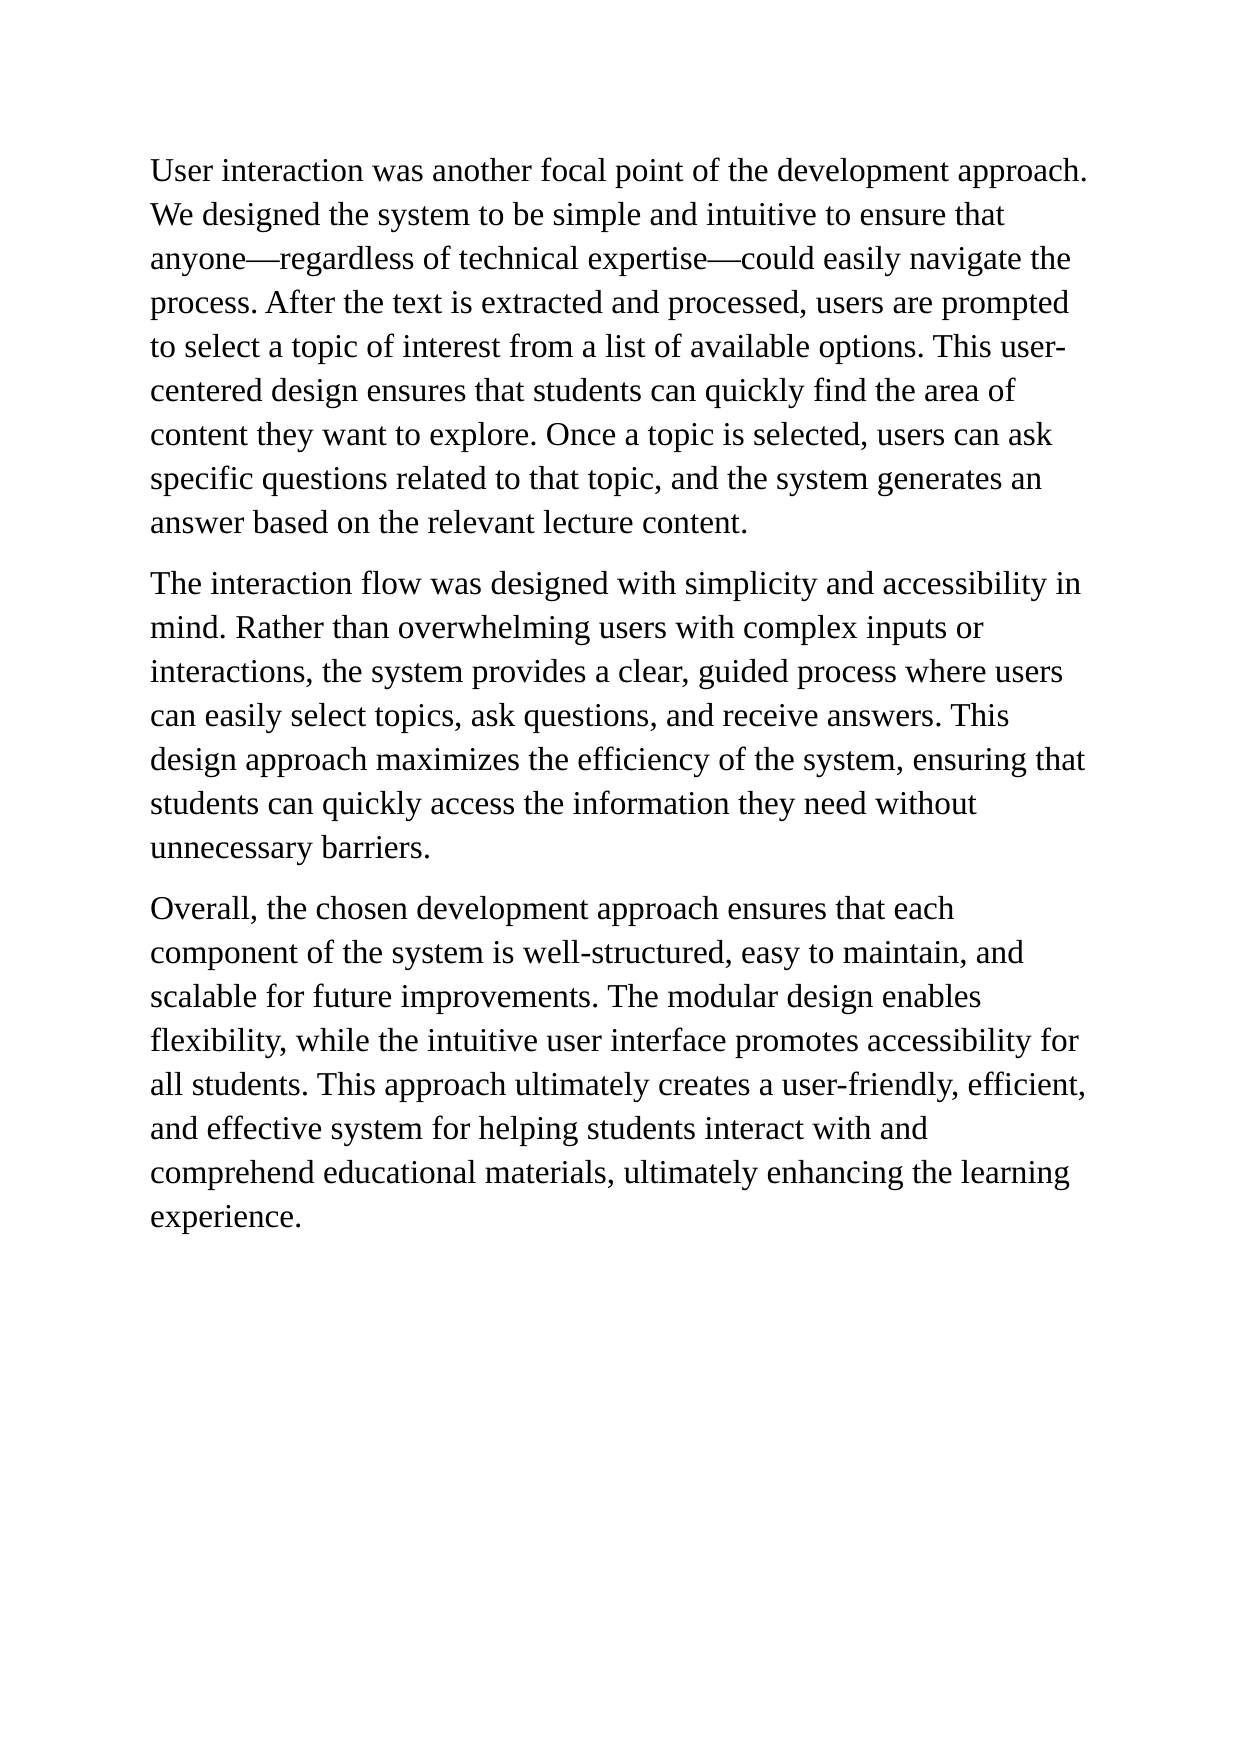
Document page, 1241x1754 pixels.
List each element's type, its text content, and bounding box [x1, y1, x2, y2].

text User interaction was another focal point of the development approach. We designed the system to be simple and intuitive to ensure that anyone—regardless of technical expertise—could easily navigate the process. After the text is extracted and processed, users are prompted to select a topic of interest from a list of available options. This user-centered design ensures that students can quickly find the area of content they want to explore. Once a topic is selected, users can ask specific questions related to that topic, and the system generates an answer based on the relevant lecture content. [150, 150, 1090, 541]
text The interaction flow was designed with simplicity and accessibility in mind. Rather than overwhelming users with complex inputs or interactions, the system provides a clear, guided process where users can easily select topics, ask questions, and receive answers. This design approach maximizes the efficiency of the system, ensuring that students can quickly access the information they need without unnecessary barriers. [150, 563, 1090, 866]
text Overall, the chosen development approach ensures that each component of the system is well-structured, easy to maintain, and scalable for future improvements. The modular design enables flexibility, while the intuitive user interface promotes accessibility for all students. This approach ultimately creates a user-friendly, efficient, and effective system for helping students interact with and comprehend educational materials, ultimately enhancing the learning experience. [150, 888, 1090, 1235]
